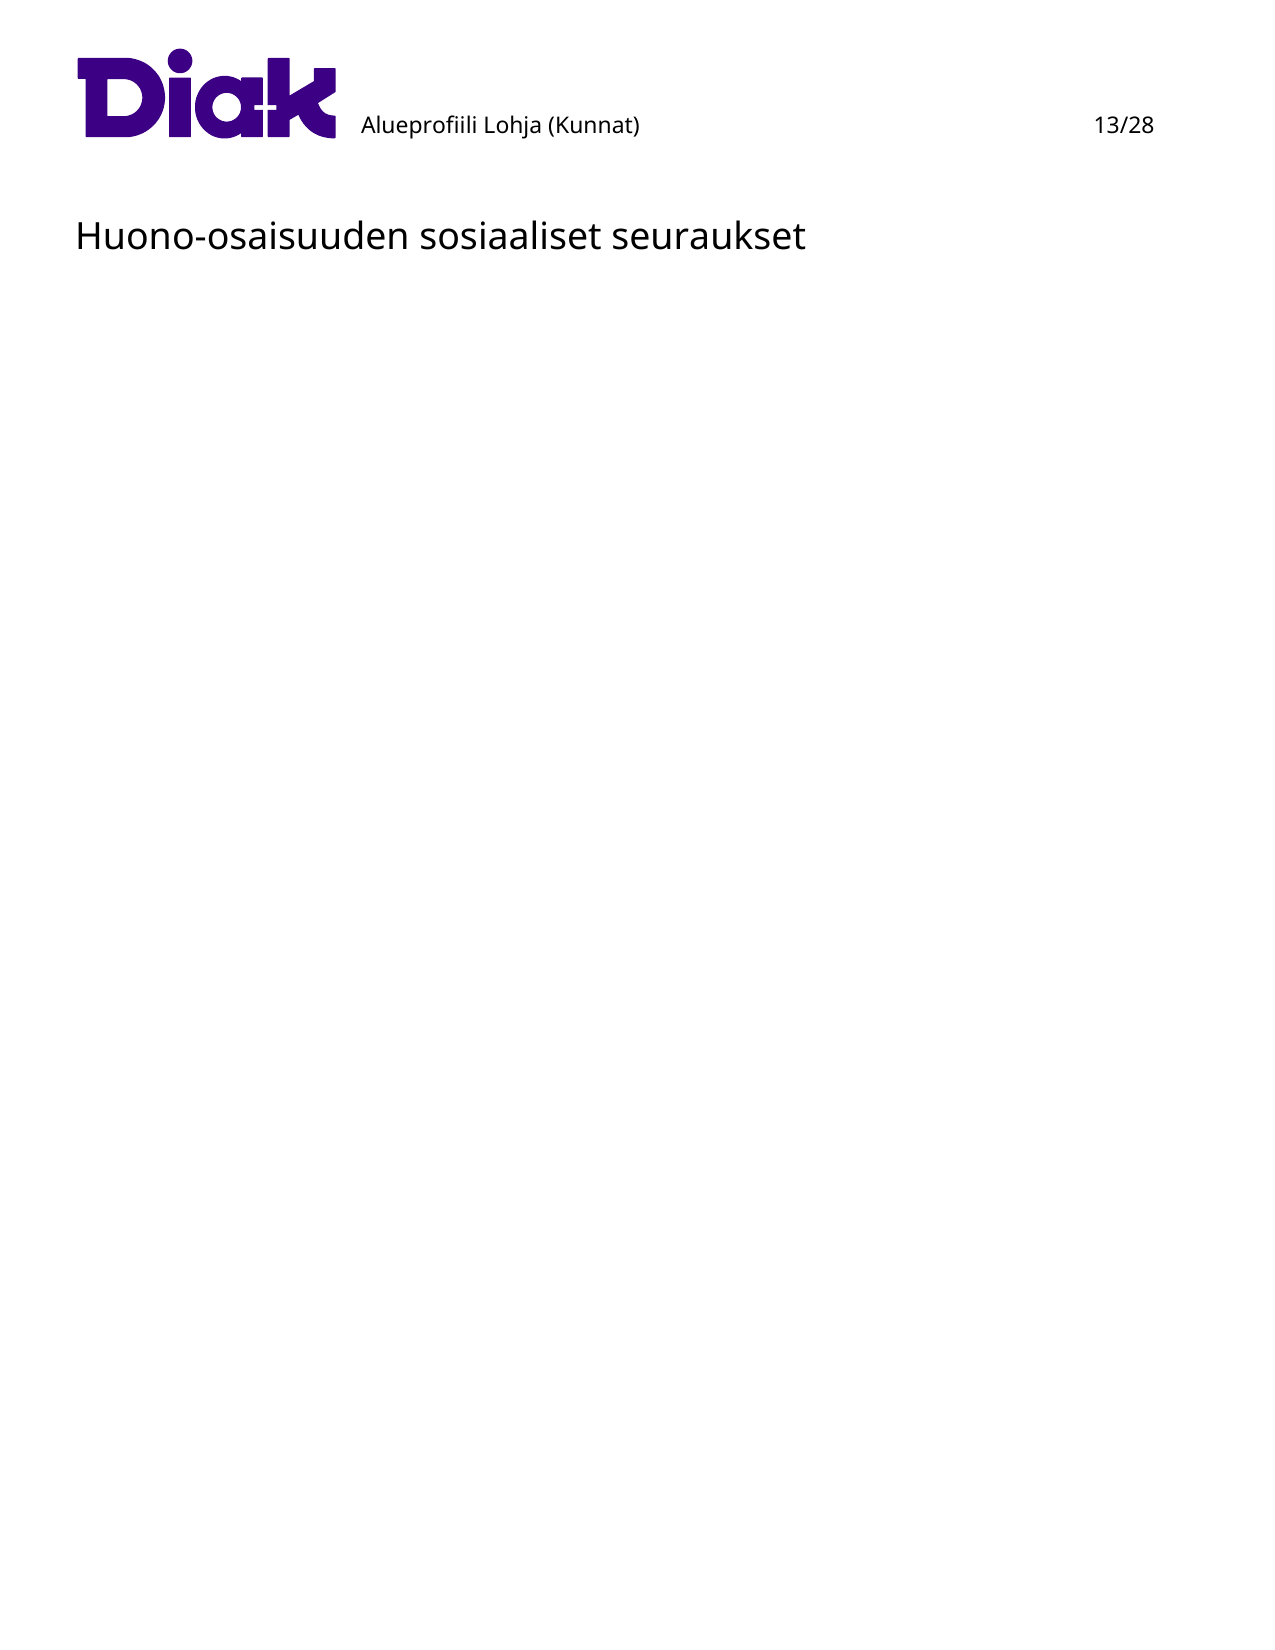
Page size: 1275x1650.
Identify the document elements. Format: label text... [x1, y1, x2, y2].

subtitle Huono-osaisuuden sosiaaliset seuraukset [75, 209, 1200, 261]
